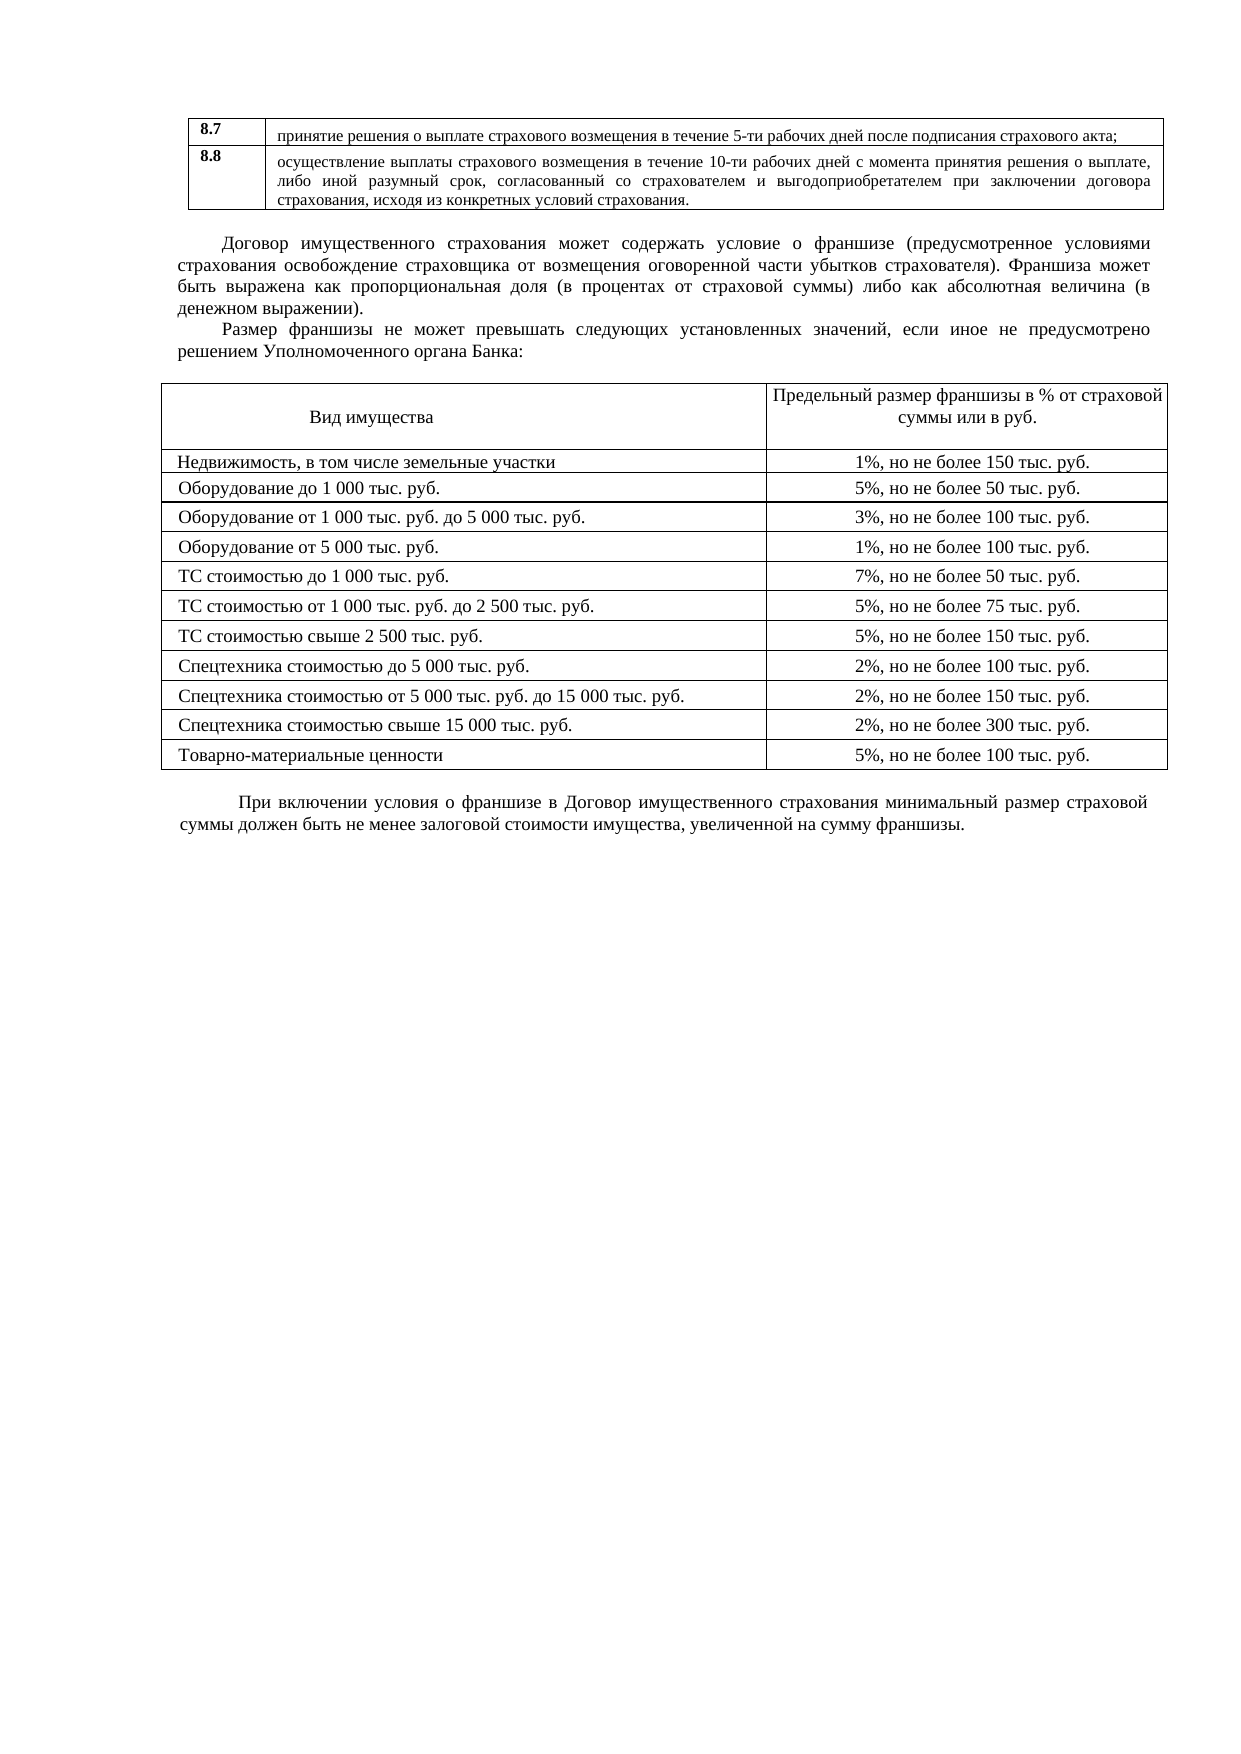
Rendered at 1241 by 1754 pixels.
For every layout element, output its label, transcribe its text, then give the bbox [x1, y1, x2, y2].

table_cell 5%, но не более 100 тыс. руб. [767, 740, 1167, 769]
table_cell ТС стоимостью до 1 000 тыс. руб. [162, 562, 766, 590]
table_cell 1%, но не более 100 тыс. руб. [767, 532, 1167, 561]
table_cell 8.8 [189, 146, 265, 209]
table_cell 5%, но не более 75 тыс. руб. [767, 591, 1167, 620]
table_cell 5%, но не более 150 тыс. руб. [767, 621, 1167, 650]
table_cell 2%, но не более 150 тыс. руб. [767, 681, 1167, 709]
text При включении условия о франшизе в Договор имущественного страхования минимальный размер страховой суммы должен быть не менее залоговой стоимости имущества, увеличенной на сумму франшизы. [179, 791, 1149, 834]
table_cell 2%, но не более 100 тыс. руб. [767, 651, 1167, 680]
table_header Предельный размер франшизы в % от страховой суммы или в руб. [767, 384, 1167, 449]
table_header Вид имущества [162, 384, 766, 449]
table_cell 5%, но не более 50 тыс. руб. [767, 473, 1167, 501]
table_cell принятие решения о выплате страхового возмещения в течение 5-ти рабочих дней после подписания страхового акта; [266, 119, 1163, 144]
table_cell Спецтехника стоимостью до 5 000 тыс. руб. [162, 651, 766, 680]
text Размер франшизы не может превышать следующих установленных значений, если иное не предусмотрено решением Уполномоченного органа Банка: [177, 318, 1152, 361]
table_cell осуществление выплаты страхового возмещения в течение 10-ти рабочих дней с момента принятия решения о выплате, либо иной разумный срок, согласованный со страхователем и выгодоприобретателем при заключении договора страхования, исходя из конкретных условий страхования. [266, 146, 1163, 209]
text Договор имущественного страхования может содержать условие о франшизе (предусмотренное условиями страхования освобождение страховщика от возмещения оговоренной части убытков страхователя). Франшиза может быть выражена как пропорциональная доля (в процентах от страховой суммы) либо как абсолютная величина (в денежном выражении). [177, 232, 1152, 318]
table_cell 8.7 [189, 119, 265, 144]
table_cell Спецтехника стоимостью от 5 000 тыс. руб. до 15 000 тыс. руб. [162, 681, 766, 709]
table_cell Товарно-материальные ценности [162, 740, 766, 769]
table_cell 2%, но не более 300 тыс. руб. [767, 710, 1167, 739]
table_cell Оборудование до 1 000 тыс. руб. [162, 473, 766, 501]
table_cell 7%, но не более 50 тыс. руб. [767, 562, 1167, 590]
table_cell 3%, но не более 100 тыс. руб. [767, 503, 1167, 531]
table_cell Недвижимость, в том числе земельные участки [162, 450, 766, 472]
table_cell ТС стоимостью от 1 000 тыс. руб. до 2 500 тыс. руб. [162, 591, 766, 620]
table_cell 1%, но не более 150 тыс. руб. [767, 450, 1167, 472]
table_cell Оборудование от 5 000 тыс. руб. [162, 532, 766, 561]
table_cell Оборудование от 1 000 тыс. руб. до 5 000 тыс. руб. [162, 503, 766, 531]
table_cell Спецтехника стоимостью свыше 15 000 тыс. руб. [162, 710, 766, 739]
table_cell ТС стоимостью свыше 2 500 тыс. руб. [162, 621, 766, 650]
